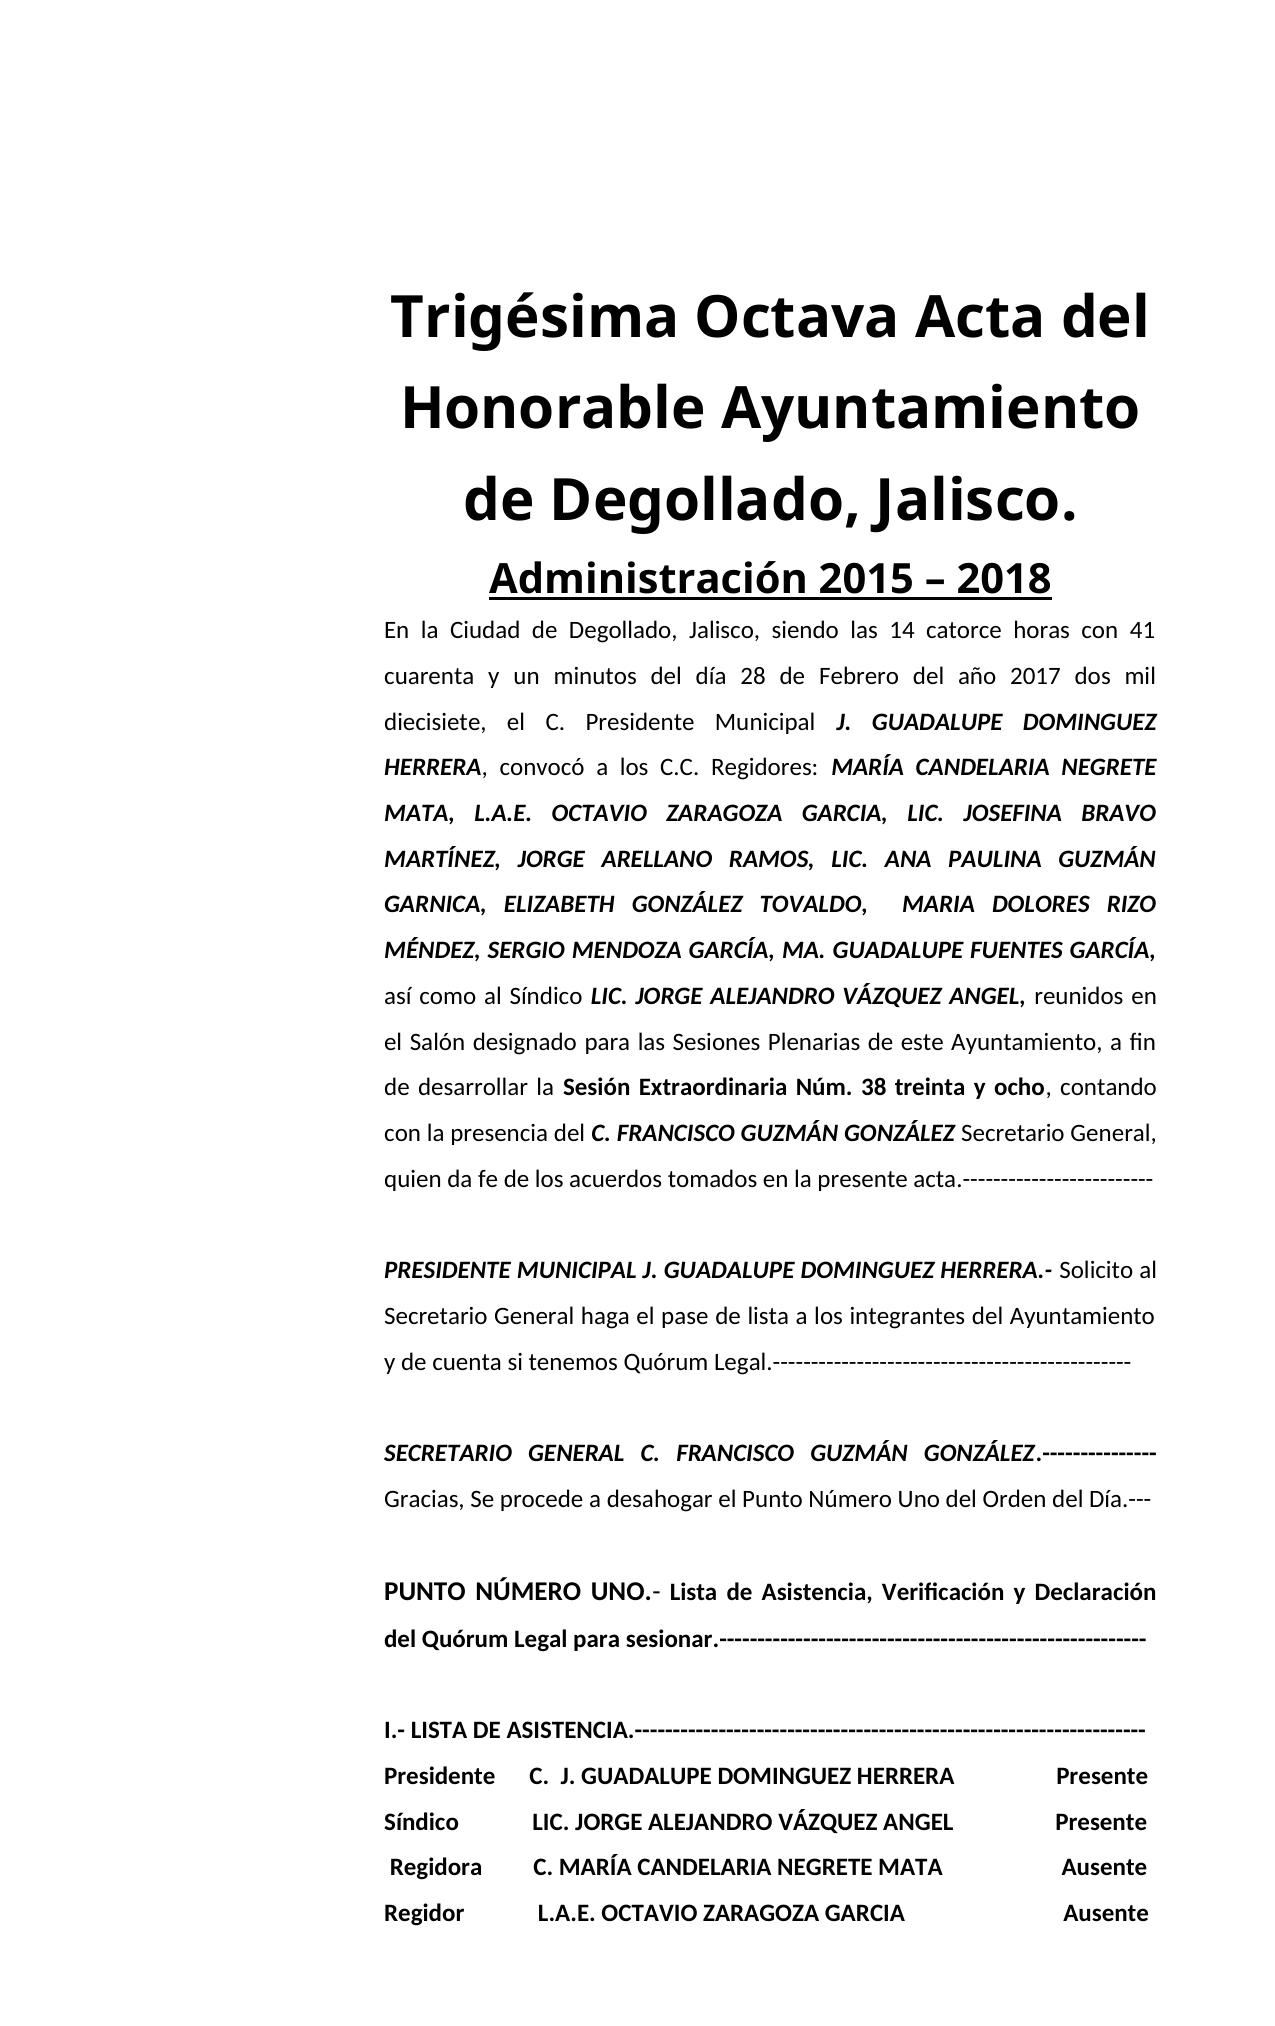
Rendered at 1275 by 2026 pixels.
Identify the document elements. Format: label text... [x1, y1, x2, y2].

text Presidente C. J. GUADALUPE DOMINGUEZ HERRERA Presente [384, 1760, 1157, 1790]
text Regidora C. MARÍA CANDELARIA NEGRETE MATA Ausente [384, 1851, 1157, 1882]
text PRESIDENTE MUNICIPAL J. GUADALUPE DOMINGUEZ HERRERA.- Solicito al Secretario General haga el pase de lista a los integrantes del Ayuntamiento y de cuenta si tenemos Quórum Legal.----------------------------------------------- [384, 1254, 1157, 1376]
text En la Ciudad de Degollado, Jalisco, siendo las 14 catorce horas con 41 cuarenta y un minutos del día 28 de Febrero del año 2017 dos mil diecisiete, el C. Presidente Municipal J. GUADALUPE DOMINGUEZ HERRERA, convocó a los C.C. Regidores: MARÍA CANDELARIA NEGRETE MATA, L.A.E. OCTAVIO ZARAGOZA GARCIA, LIC. JOSEFINA BRAVO MARTÍNEZ, JORGE ARELLANO RAMOS, LIC. ANA PAULINA GUZMÁN GARNICA, ELIZABETH GONZÁLEZ TOVALDO, MARIA DOLORES RIZO MÉNDEZ, SERGIO MENDOZA GARCÍA, MA. GUADALUPE FUENTES GARCÍA, así como al Síndico LIC. JORGE ALEJANDRO VÁZQUEZ ANGEL, reunidos en el Salón designado para las Sesiones Plenarias de este Ayuntamiento, a fin de desarrollar la Sesión Extraordinaria Núm. 38 treinta y ocho, contando con la presencia del C. FRANCISCO GUZMÁN GONZÁLEZ Secretario General, quien da fe de los acuerdos tomados en la presente acta.------------------------- [384, 614, 1157, 1193]
text Síndico LIC. JORGE ALEJANDRO VÁZQUEZ ANGEL Presente [384, 1806, 1157, 1836]
text I.- LISTA DE ASISTENCIA.------------------------------------------------------------------- [384, 1714, 1157, 1745]
text PUNTO NÚMERO UNO.- Lista de Asistencia, Verificación y Declaración del Quórum Legal para sesionar.-------------------------------------------------------- [384, 1574, 1157, 1653]
text SECRETARIO GENERAL C. FRANCISCO GUZMÁN GONZÁLEZ.---------------Gracias, Se procede a desahogar el Punto Número Uno del Orden del Día.--- [384, 1437, 1157, 1513]
text Trigésima Octava Acta del Honorable Ayuntamiento de Degollado, Jalisco. [384, 275, 1157, 537]
text Regidor L.A.E. OCTAVIO ZARAGOZA GARCIA Ausente [384, 1897, 1157, 1928]
text Administración 2015 – 2018 [384, 549, 1157, 606]
